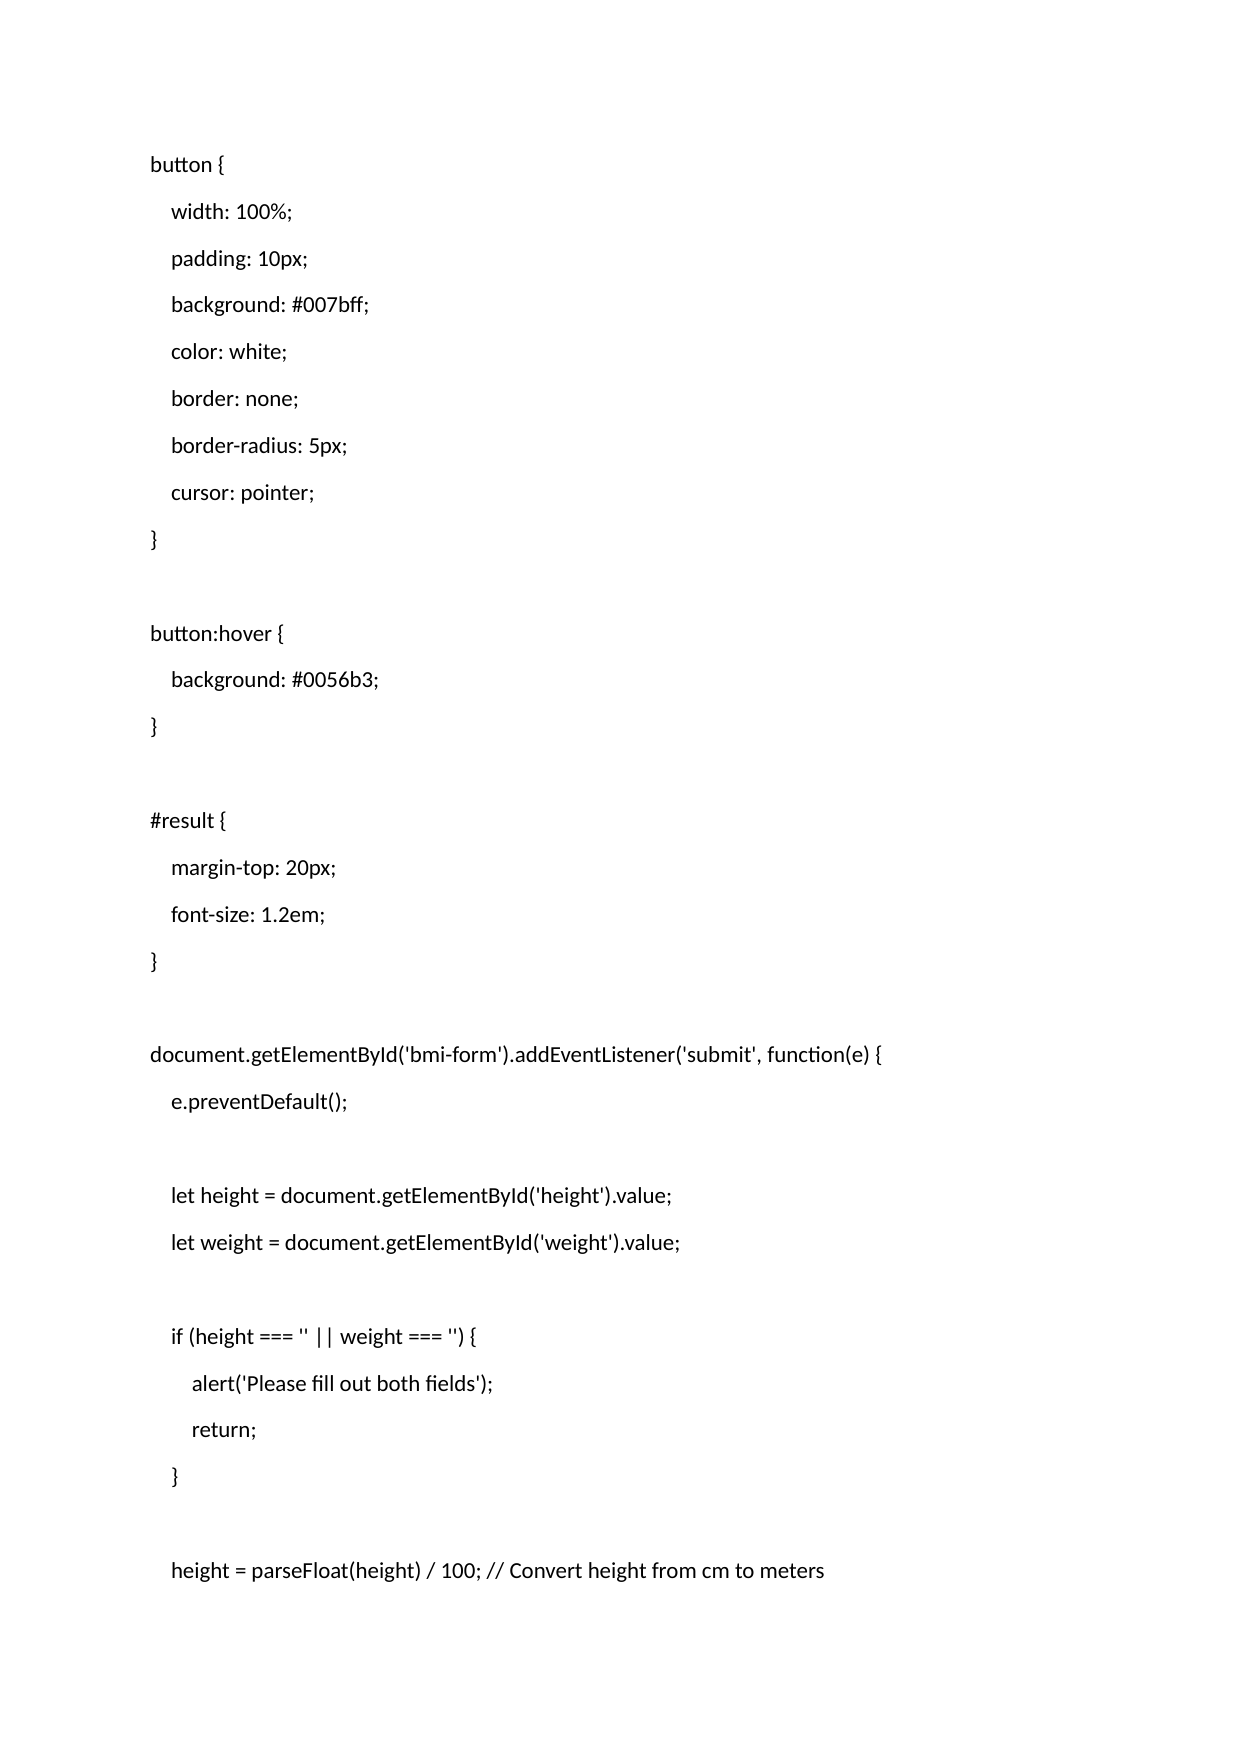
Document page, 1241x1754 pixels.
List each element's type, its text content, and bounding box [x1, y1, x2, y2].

text width: 100%; [150, 197, 1090, 225]
text return; [150, 1416, 1090, 1444]
text padding: 10px; [150, 244, 1090, 272]
text button:hover { [150, 619, 1090, 647]
text e.preventDefault(); [150, 1087, 1090, 1116]
text if (height === '' || weight === '') { [150, 1322, 1090, 1350]
text height = parseFloat(height) / 100; // Convert height from cm to meters [150, 1556, 1090, 1584]
text } [150, 1462, 1090, 1491]
text } [150, 712, 1090, 741]
text document.getElementById('bmi-form').addEventListener('submit', function(e) { [150, 1041, 1090, 1069]
text font-size: 1.2em; [150, 900, 1090, 928]
text background: #0056b3; [150, 666, 1090, 694]
text background: #007bff; [150, 291, 1090, 319]
text #result { [150, 806, 1090, 834]
text color: white; [150, 337, 1090, 366]
text cursor: pointer; [150, 478, 1090, 506]
text button { [150, 150, 1090, 178]
text border: none; [150, 384, 1090, 412]
text let height = document.getElementById('height').value; [150, 1181, 1090, 1209]
text alert('Please fill out both fields'); [150, 1369, 1090, 1397]
text } [150, 947, 1090, 975]
text border-radius: 5px; [150, 431, 1090, 459]
text } [150, 525, 1090, 553]
text margin-top: 20px; [150, 853, 1090, 881]
text let weight = document.getElementById('weight').value; [150, 1228, 1090, 1256]
